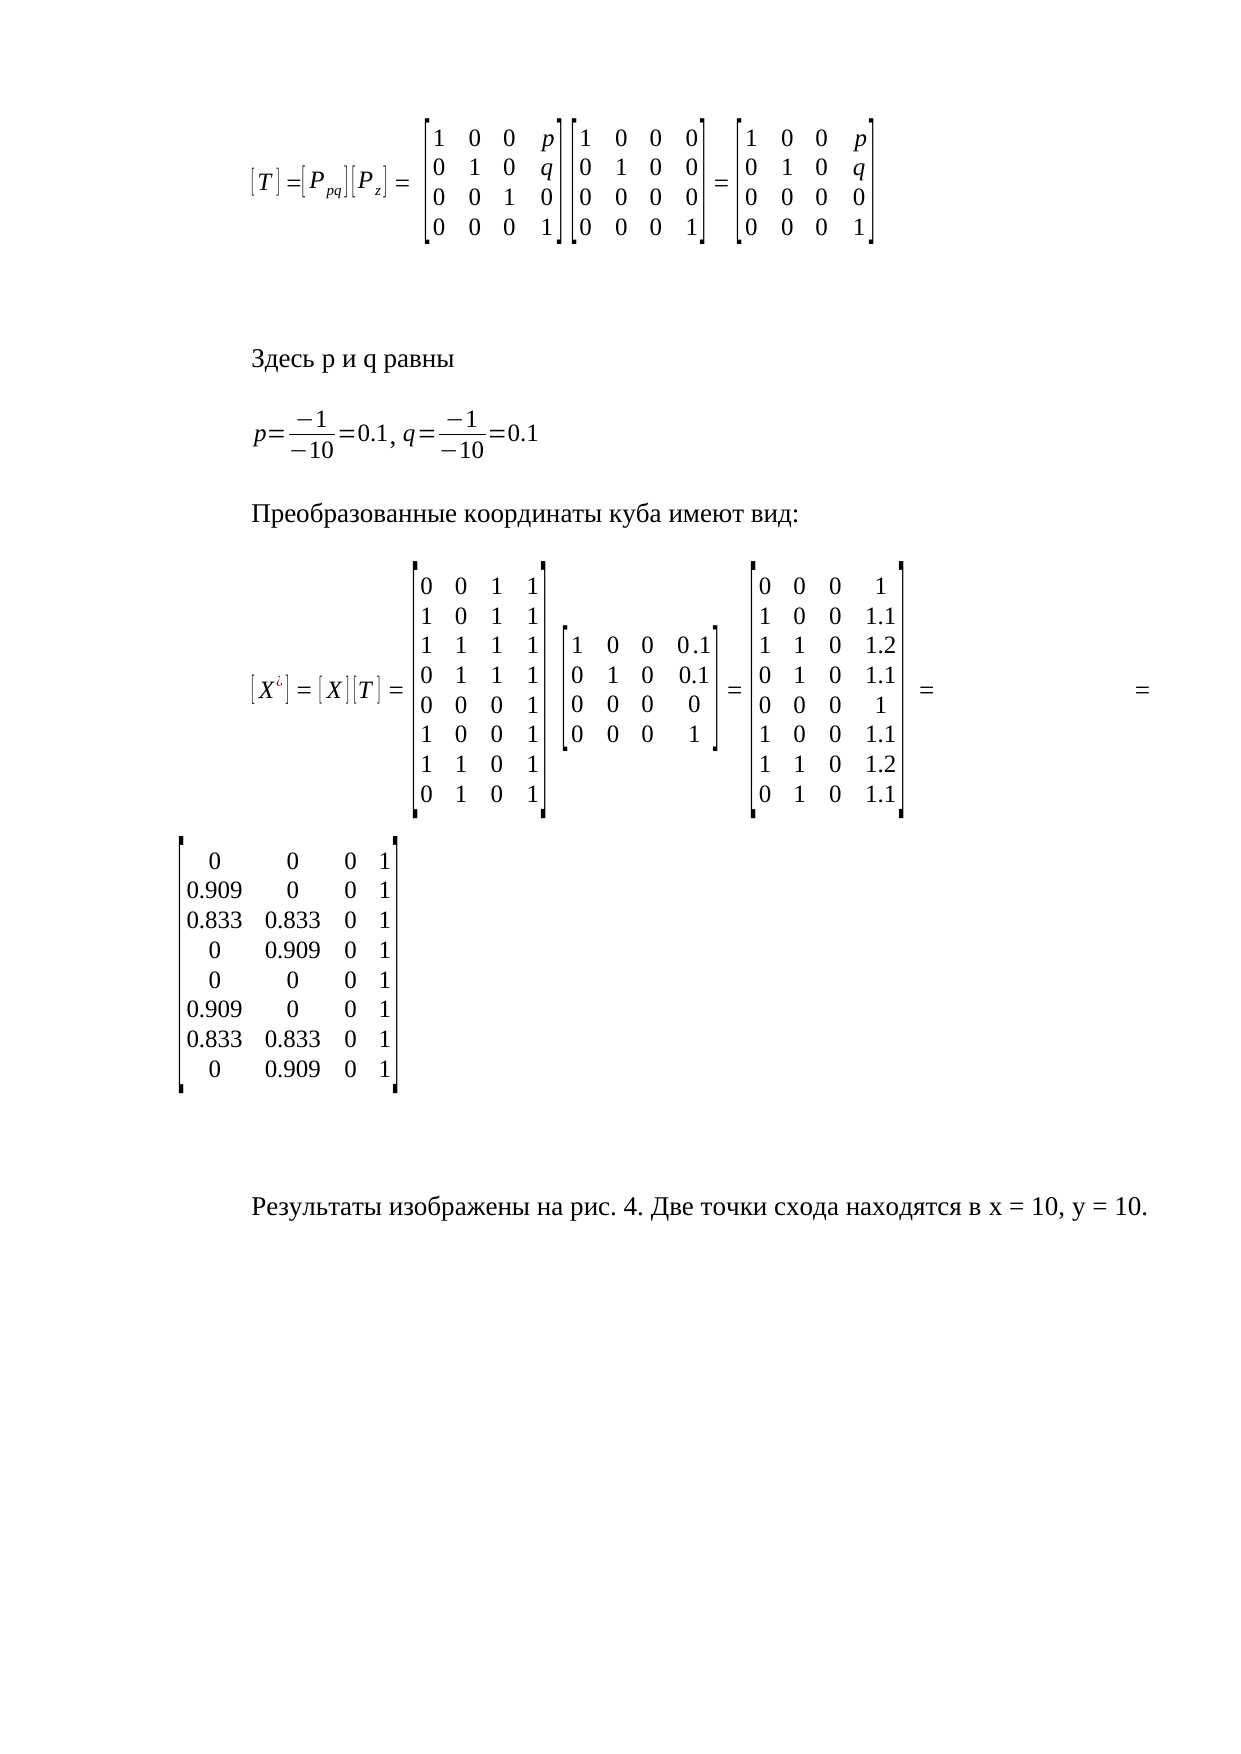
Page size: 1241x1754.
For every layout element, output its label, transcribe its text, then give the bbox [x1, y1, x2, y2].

text = = = [177, 118, 1152, 247]
text , [177, 406, 1152, 464]
text Результаты изображены на рис. 4. Две точки схода находятся в x = 10, y = 10. [177, 1190, 1152, 1221]
text Здесь p и q равны [177, 342, 1152, 373]
text = = = = = [177, 560, 1152, 1094]
text Преобразованные координаты куба имеют вид: [177, 497, 1152, 528]
